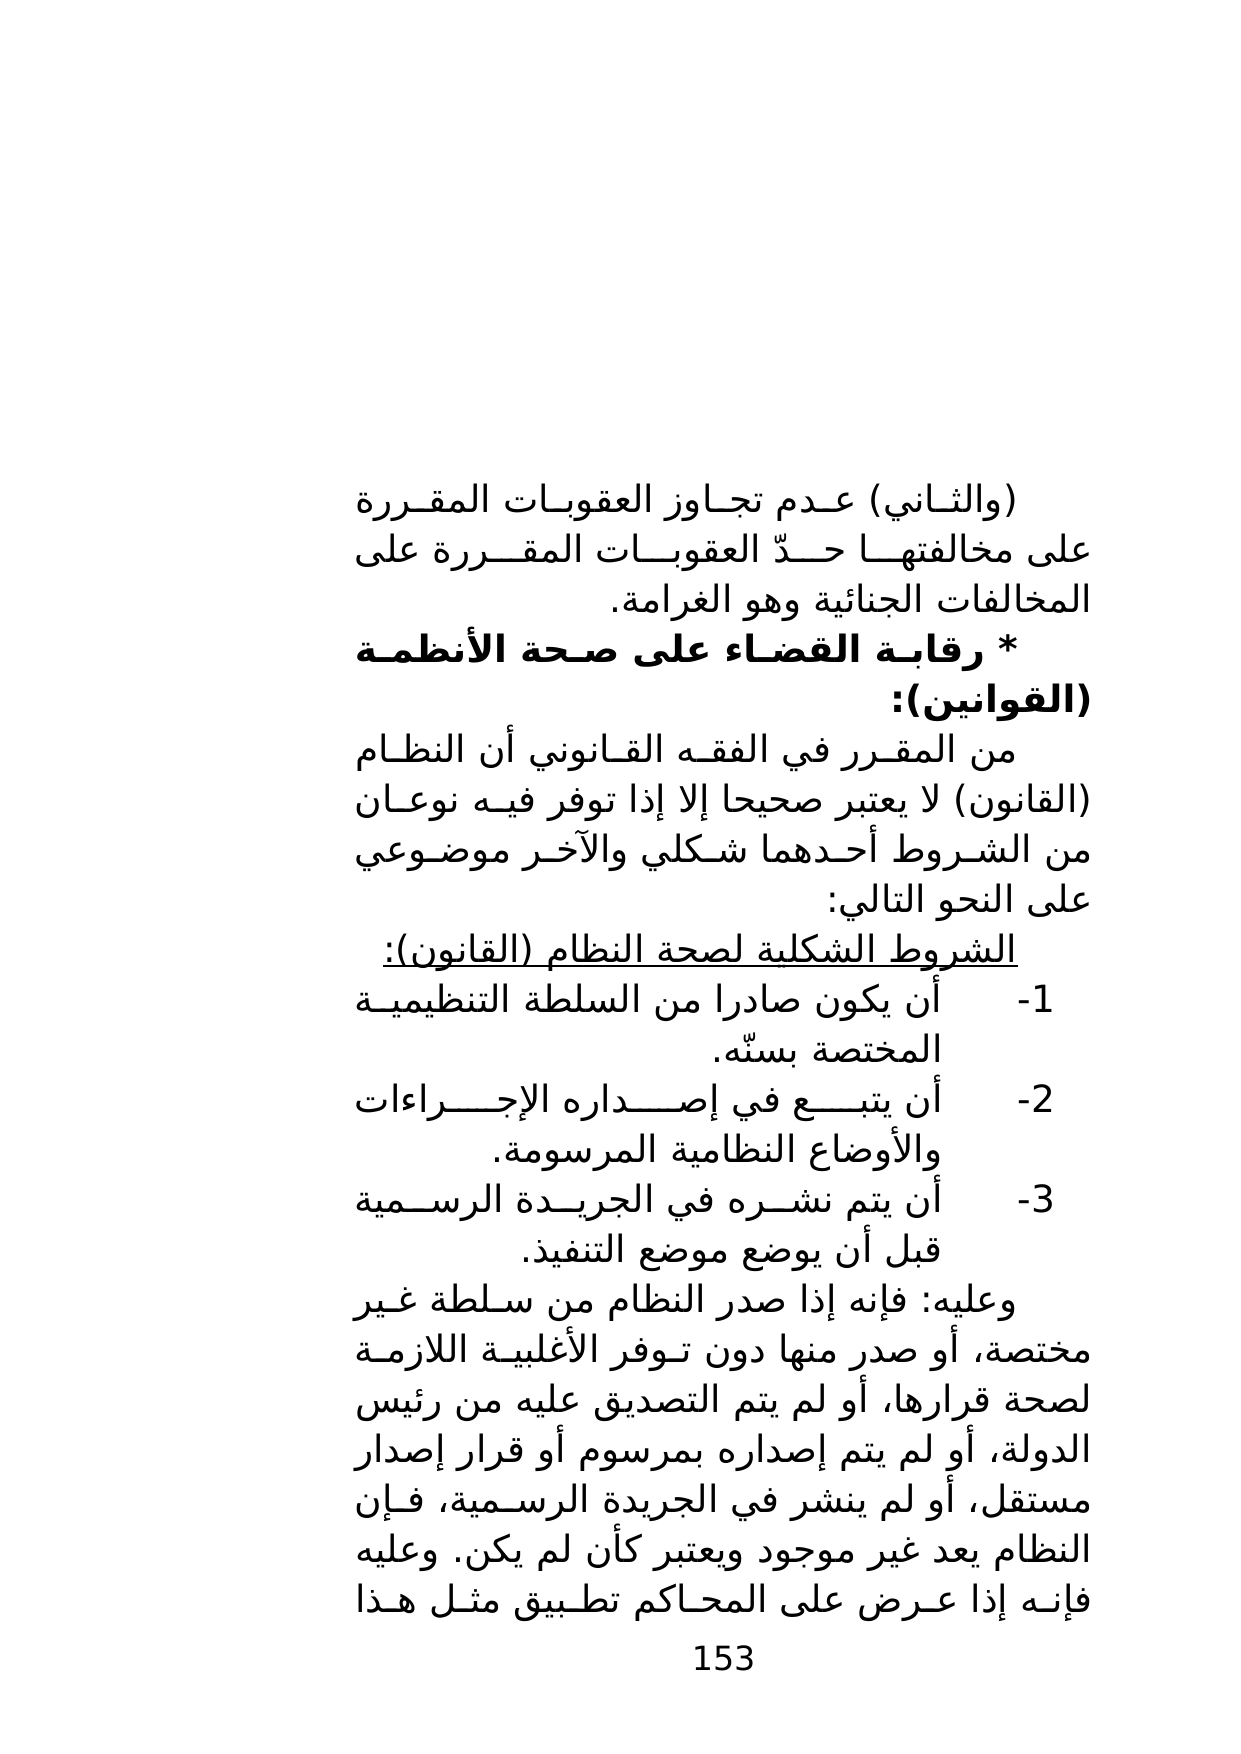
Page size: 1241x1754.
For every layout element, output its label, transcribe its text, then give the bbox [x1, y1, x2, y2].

text (والثاني) عدم تجاوز العقوبات المقررة على مخالفتها حدّ العقوبات المقررة على المخالفات الجنائية وهو الغرامة. [354, 472, 1092, 622]
text الشروط الشكلية لصحة النظام (القانون): [354, 922, 1092, 972]
list أن يكون صادرا من السلطة التنظيمية المختصة بسنّه. [354, 972, 1017, 1072]
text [354, 1272, 1092, 1622]
text * رقابة القضاء على صحة الأنظمة (القوانين): [354, 622, 1092, 722]
text من المقرر في الفقه القانوني أن النظام (القانون) لا يعتبر صحيحا إلا إذا توفر فيه نوعان من الشروط أحدهما شكلي والآخر موضوعي على النحو التالي: [354, 722, 1092, 922]
list أن يتم نشره في الجريدة الرسمية قبل أن يوضع موضع التنفيذ. [354, 1172, 1017, 1272]
list أن يتبع في إصداره الإجراءات والأوضاع النظامية المرسومة. [354, 1072, 1017, 1172]
